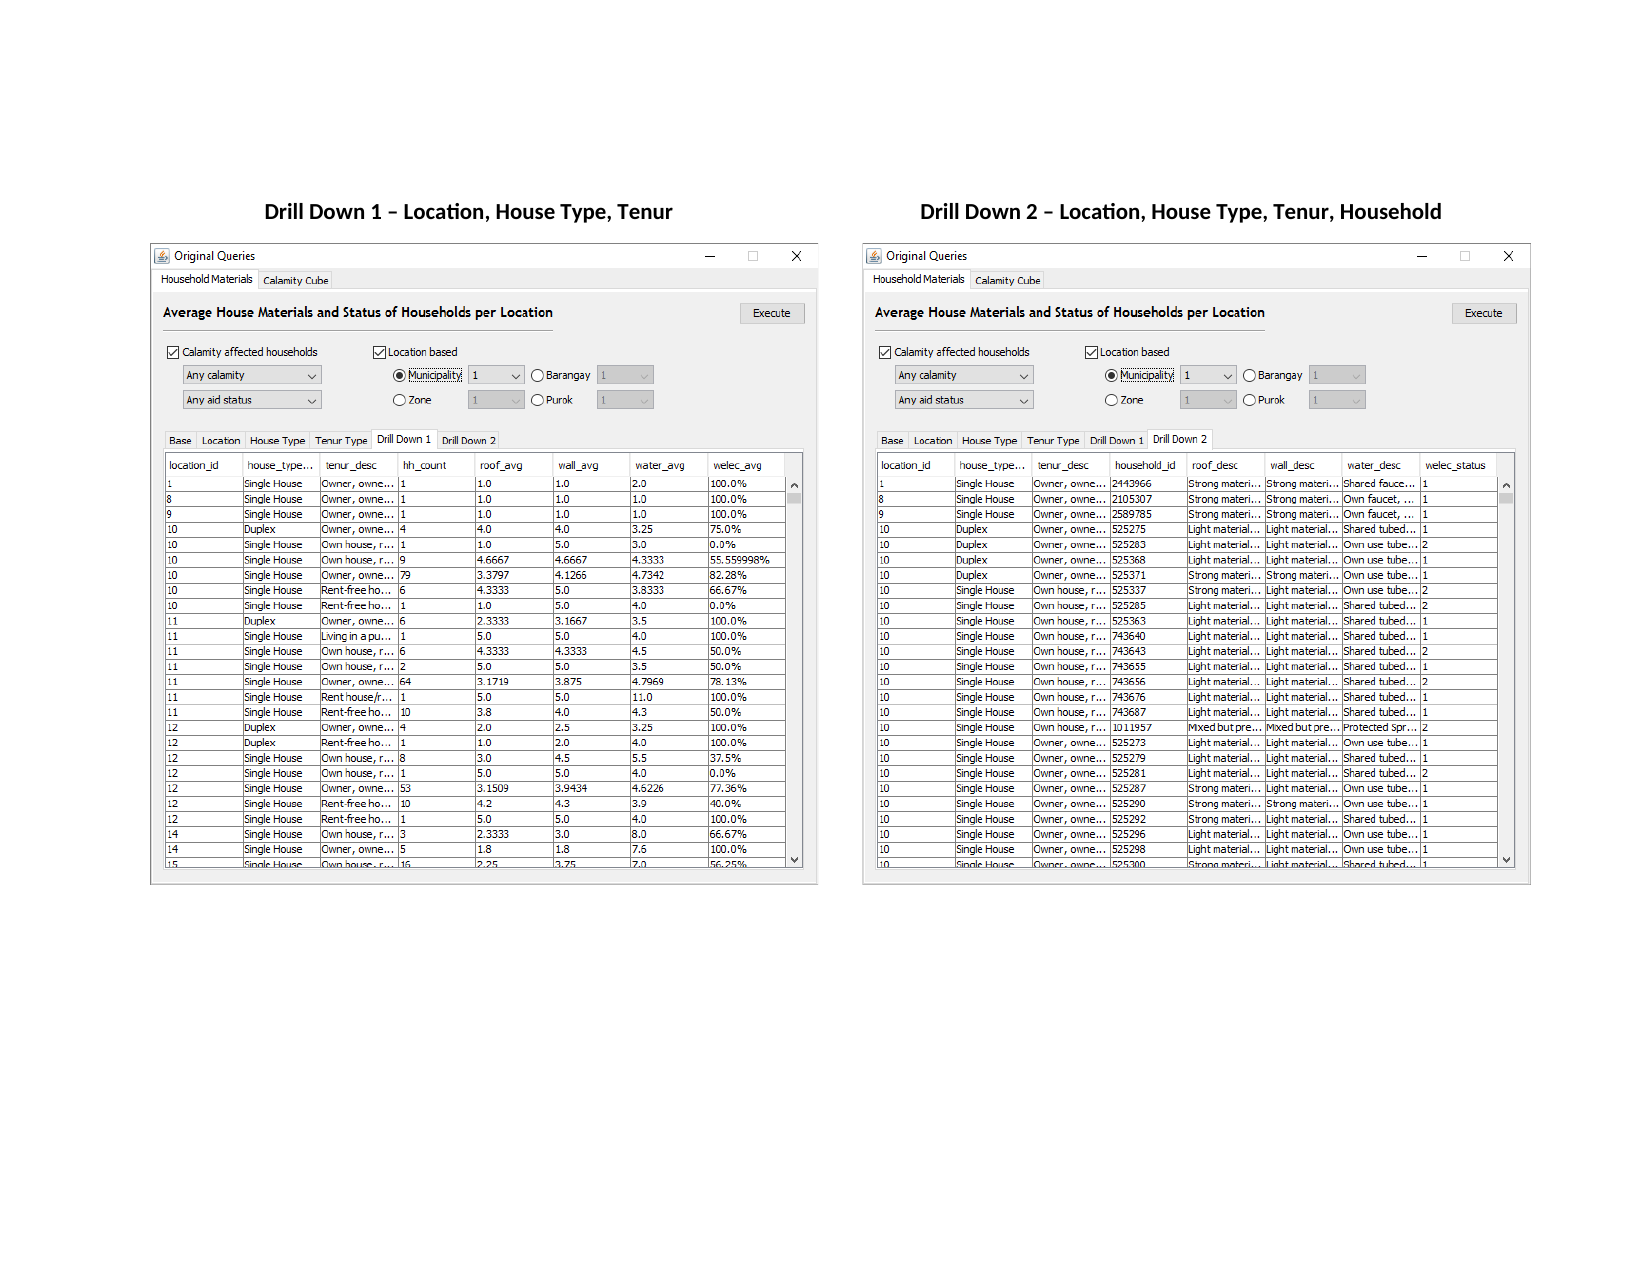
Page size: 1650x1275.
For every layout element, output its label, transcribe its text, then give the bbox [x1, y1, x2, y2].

picture [150, 243, 819, 885]
picture [862, 243, 1531, 885]
text Drill Down 2 – Location, House Type, Tenur, Household [862, 197, 1500, 225]
text Drill Down 1 – Location, House Type, Tenur [150, 197, 787, 225]
